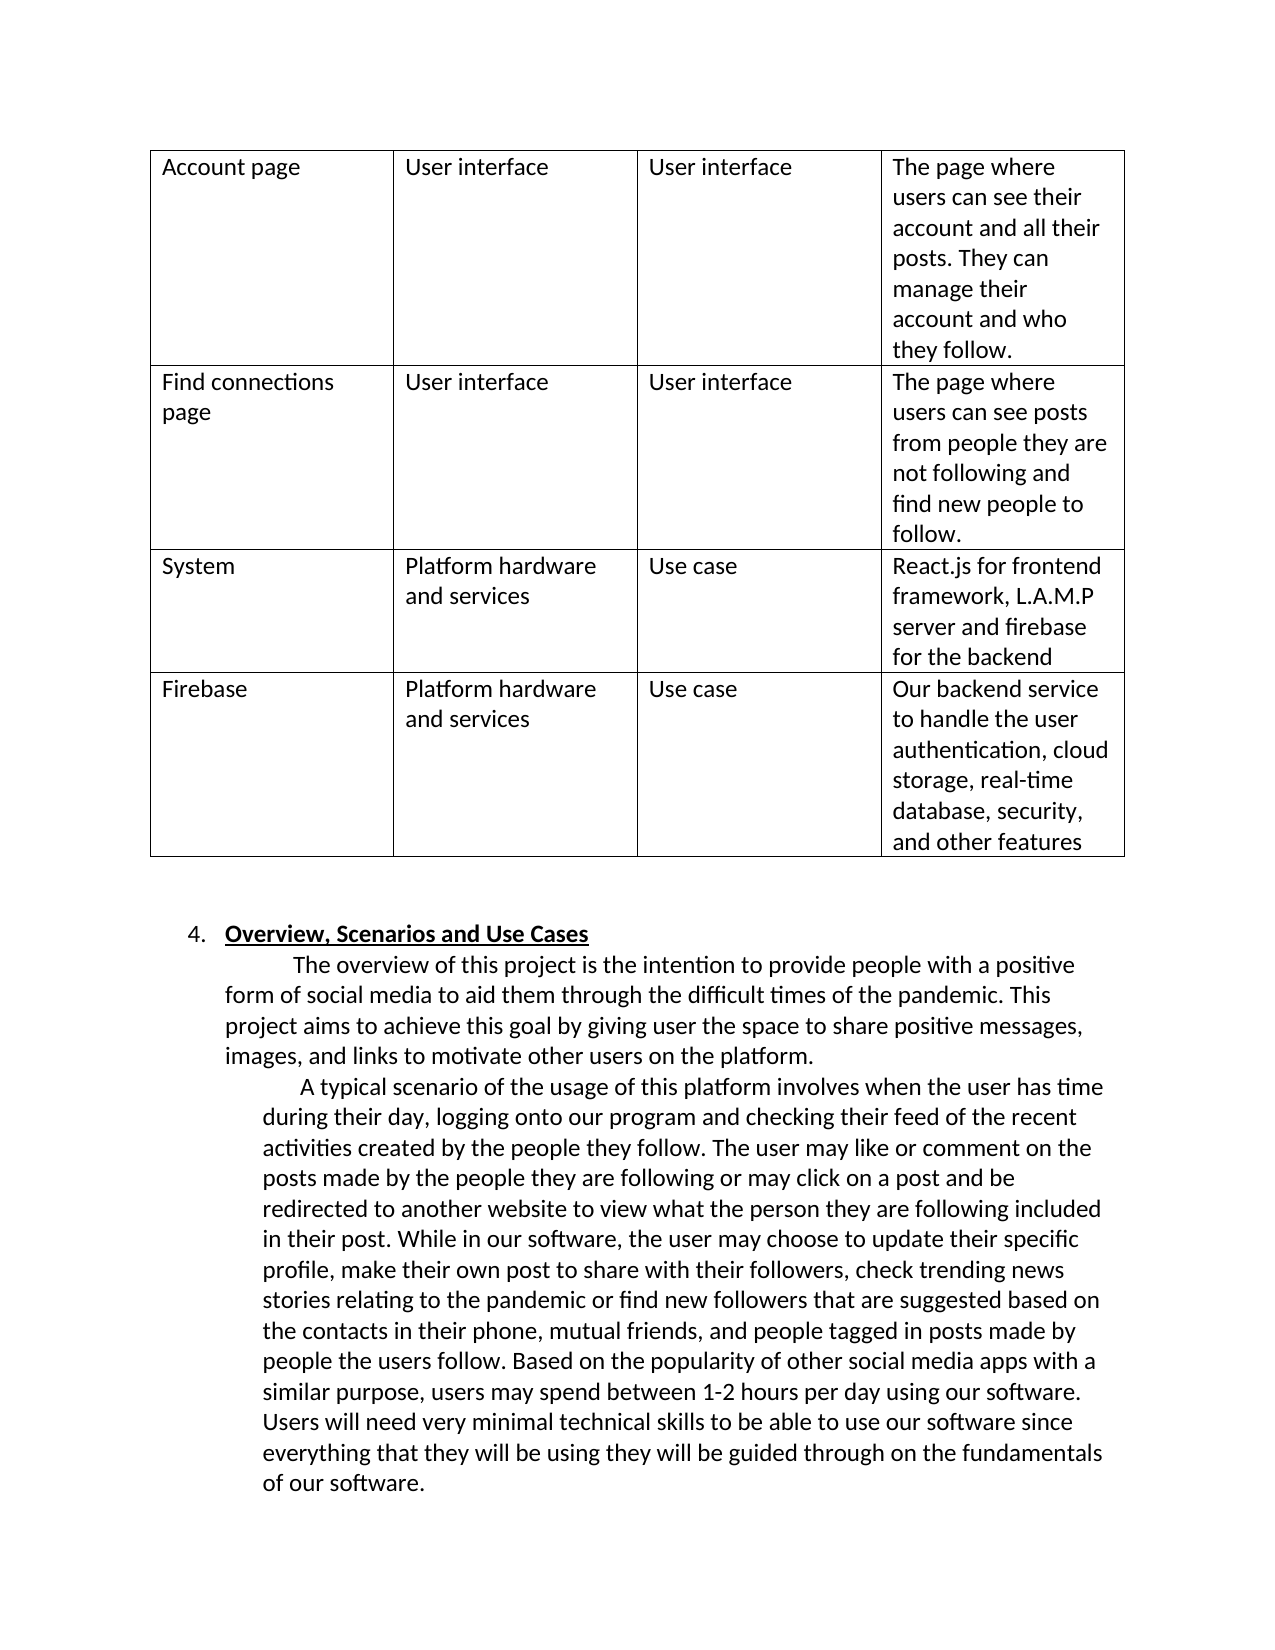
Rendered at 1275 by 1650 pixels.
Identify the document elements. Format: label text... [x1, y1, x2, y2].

table_cell System [151, 550, 393, 672]
table_cell Our backend service to handle the user authentication, cloud storage, real-time database, security, and other features [882, 673, 1124, 856]
table_cell The page where users can see posts from people they are not following and find new people to follow. [882, 366, 1124, 549]
text A typical scenario of the usage of this platform involves when the user has time during their day, logging onto our program and checking their feed of the recent activities created by the people they follow. The user may like or comment on the posts made by the people they are following or may click on a post and be redirected to another website to view what the person they are following included in their post. While in our software, the user may choose to update their specific profile, make their own post to share with their followers, check trending news stories relating to the pandemic or find new followers that are suggested based on the contacts in their phone, mutual friends, and people tagged in posts made by people the users follow. Based on the popularity of other social media apps with a similar purpose, users may spend between 1-2 hours per day using our software. Users will need very minimal technical skills to be able to use our software since everything that they will be using they will be guided through on the fundamentals of our software. [262, 1071, 1125, 1498]
table_cell The page where users can see their account and all their posts. They can manage their account and who they follow. [882, 151, 1124, 365]
table_cell Account page [151, 151, 393, 365]
table_cell User interface [638, 366, 881, 549]
table_cell User interface [394, 151, 637, 365]
table_cell User interface [638, 151, 881, 365]
table_cell Use case [638, 673, 881, 856]
table_cell User interface [394, 366, 637, 549]
table_cell Platform hardware and services [394, 550, 637, 672]
table_cell React.js for frontend framework, L.A.M.P server and firebase for the backend [882, 550, 1124, 672]
table_cell Use case [638, 550, 881, 672]
table_cell Firebase [151, 673, 393, 856]
table_cell Find connections page [151, 366, 393, 549]
table_cell Platform hardware and services [394, 673, 637, 856]
list Overview, Scenarios and Use Cases The overview of this project is the intention to provide people with a positive form of social media to aid them through the difficult times of the pandemic. This project aims to achieve this goal by giving user the space to share positive messages, images, and links to motivate other users on the platform. [187, 918, 1125, 1071]
